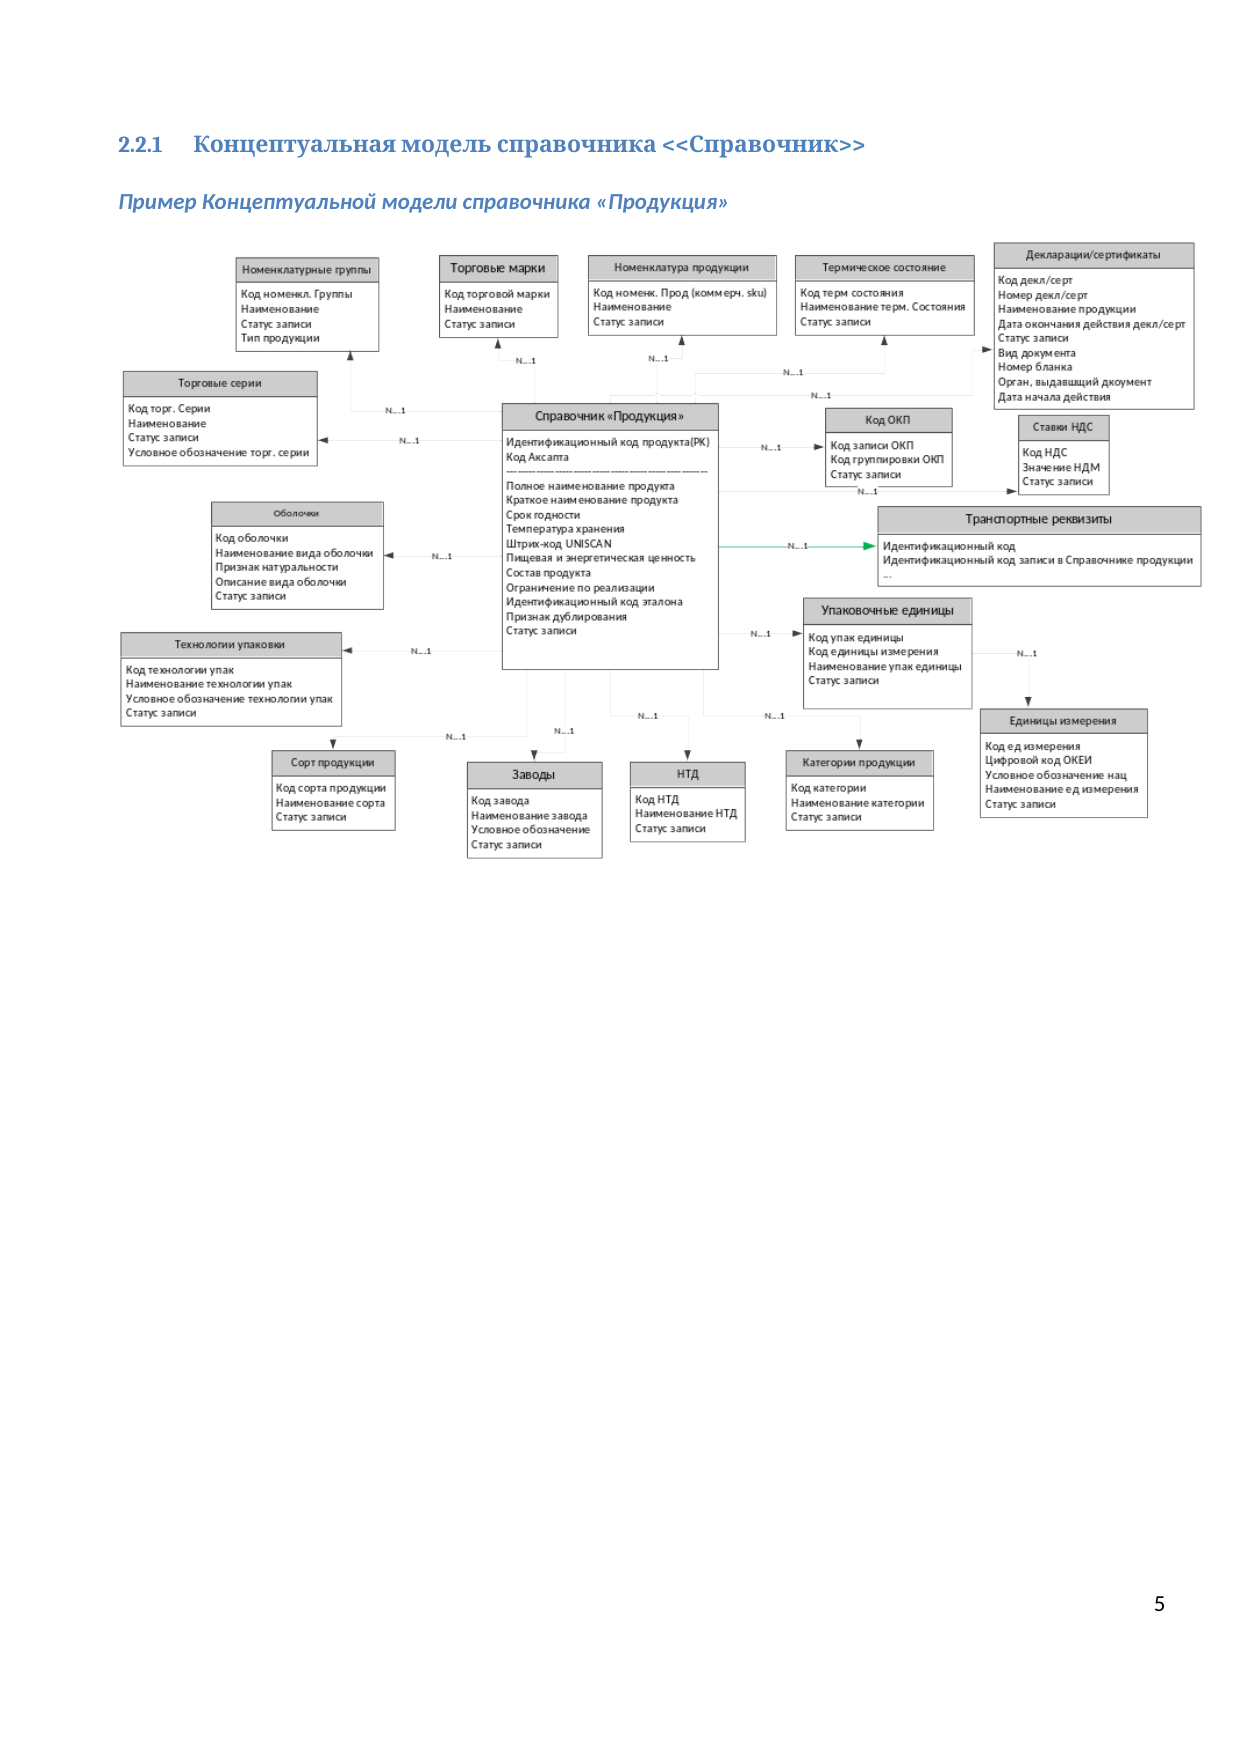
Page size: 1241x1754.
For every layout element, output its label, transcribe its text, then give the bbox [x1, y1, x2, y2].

subtitle Концептуальная модель справочника <<Справочник>> [118, 132, 1165, 158]
text Пример Концептуальной модели справочника «Продукция» [118, 187, 1165, 215]
